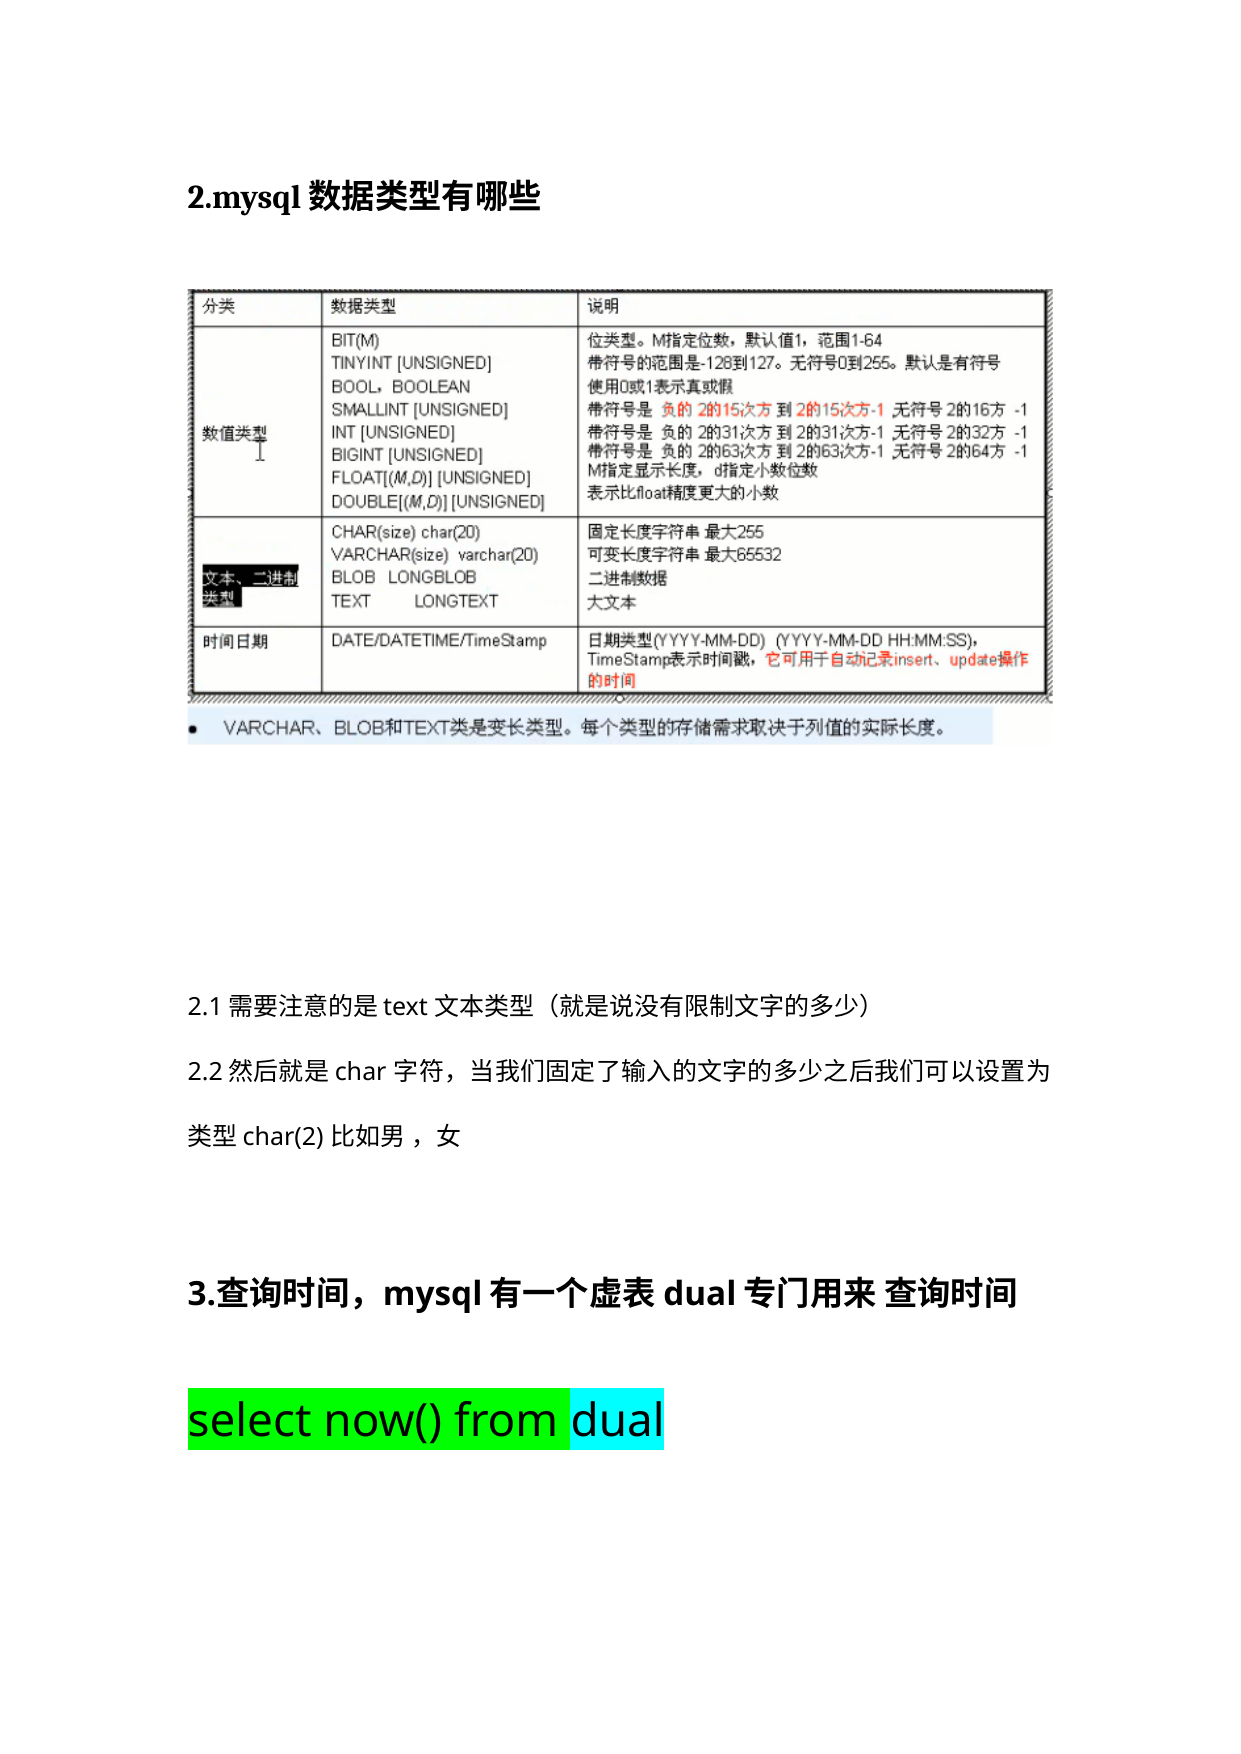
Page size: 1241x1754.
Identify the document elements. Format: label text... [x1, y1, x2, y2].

text 2.1需要注意的是text 文本类型（就是说没有限制文字的多少） [187, 972, 1053, 1037]
text select now() from dual [187, 1386, 1053, 1451]
text 2.2然后就是char 字符，当我们固定了输入的文字的多少之后我们可以设置为类型char(2) 比如男 ，女 [187, 1037, 1053, 1167]
subtitle 2.mysql数据类型有哪些 [187, 162, 1053, 227]
subtitle 3.查询时间，mysql有一个虚表 dual专门用来 查询时间 [187, 1259, 1053, 1324]
picture [187, 289, 1053, 746]
